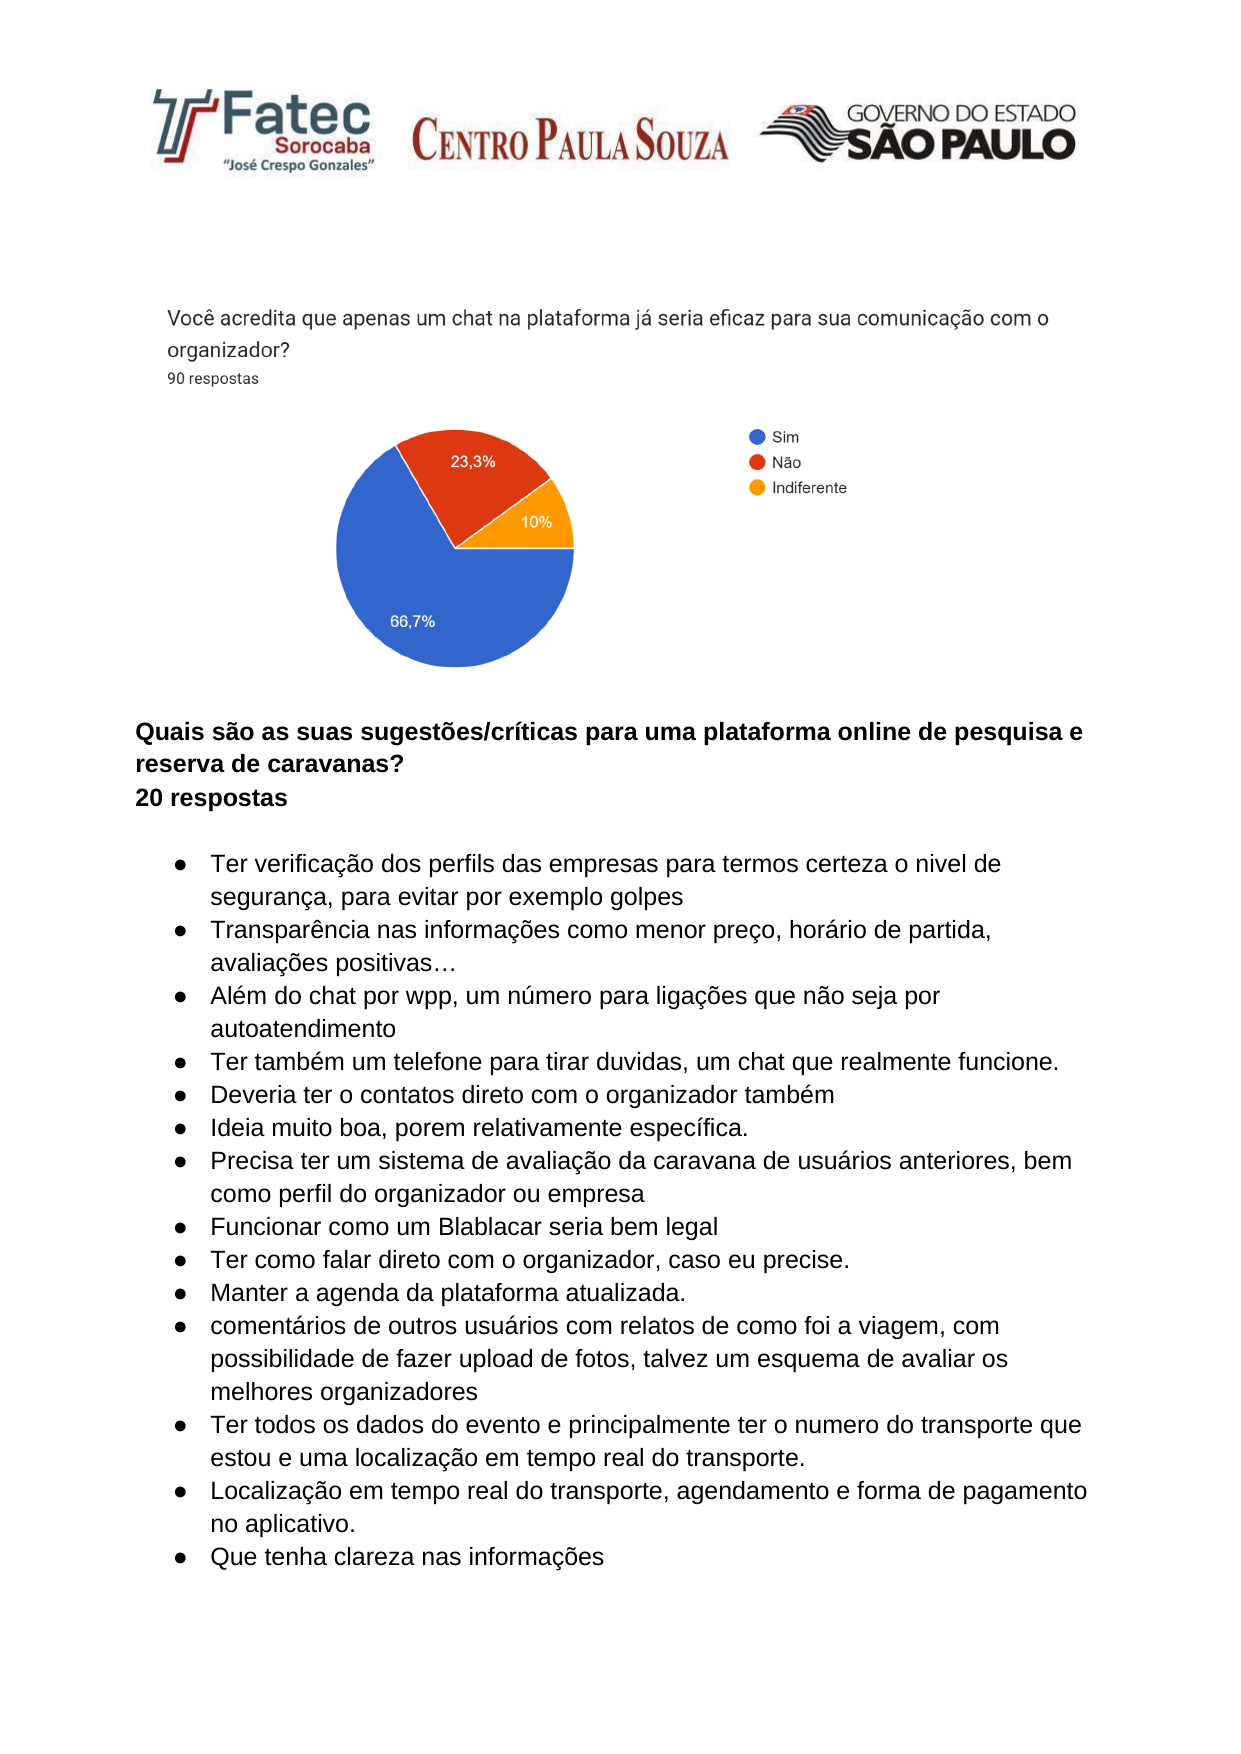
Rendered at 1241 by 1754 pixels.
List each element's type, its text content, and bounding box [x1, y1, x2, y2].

list Ideia muito boa, porem relativamente específica. [173, 1113, 1105, 1141]
picture [135, 73, 1079, 191]
list Ter verificação dos perfils das empresas para termos certeza o nivel de segurança, para evitar por exemplo golpes [173, 848, 1105, 910]
list comentários de outros usuários com relatos de como foi a viagem, com possibilidade de fazer upload de fotos, talvez um esquema de avaliar os melhores organizadores [173, 1311, 1105, 1406]
list Funcionar como um Blablacar seria bem legal [173, 1212, 1105, 1241]
list Ter também um telefone para tirar duvidas, um chat que realmente funcione. [173, 1047, 1105, 1075]
list Transparência nas informações como menor preço, horário de partida, avaliações positivas… [173, 914, 1105, 976]
list Ter como falar direto com o organizador, caso eu precise. [173, 1245, 1105, 1273]
text 20 respostas [135, 782, 1105, 811]
list Localização em tempo real do transporte, agendamento e forma de pagamento no aplicativo. [173, 1476, 1105, 1538]
list Precisa ter um sistema de avaliação da caravana de usuários anteriores, bem como perfil do organizador ou empresa [173, 1146, 1105, 1207]
text Quais são as suas sugestões/críticas para uma plataforma online de pesquisa e reserva de caravanas? [135, 716, 1105, 778]
list Manter a agenda da plataforma atualizada. [173, 1278, 1105, 1307]
list Além do chat por wpp, um número para ligações que não seja por autoatendimento [173, 981, 1105, 1042]
list Ter todos os dados do evento e principalmente ter o numero do transporte que estou e uma localização em tempo real do transporte. [173, 1410, 1105, 1472]
list Deveria ter o contatos direto com o organizador também [173, 1080, 1105, 1108]
picture [135, 272, 1105, 713]
list Que tenha clareza nas informações [173, 1542, 1105, 1571]
